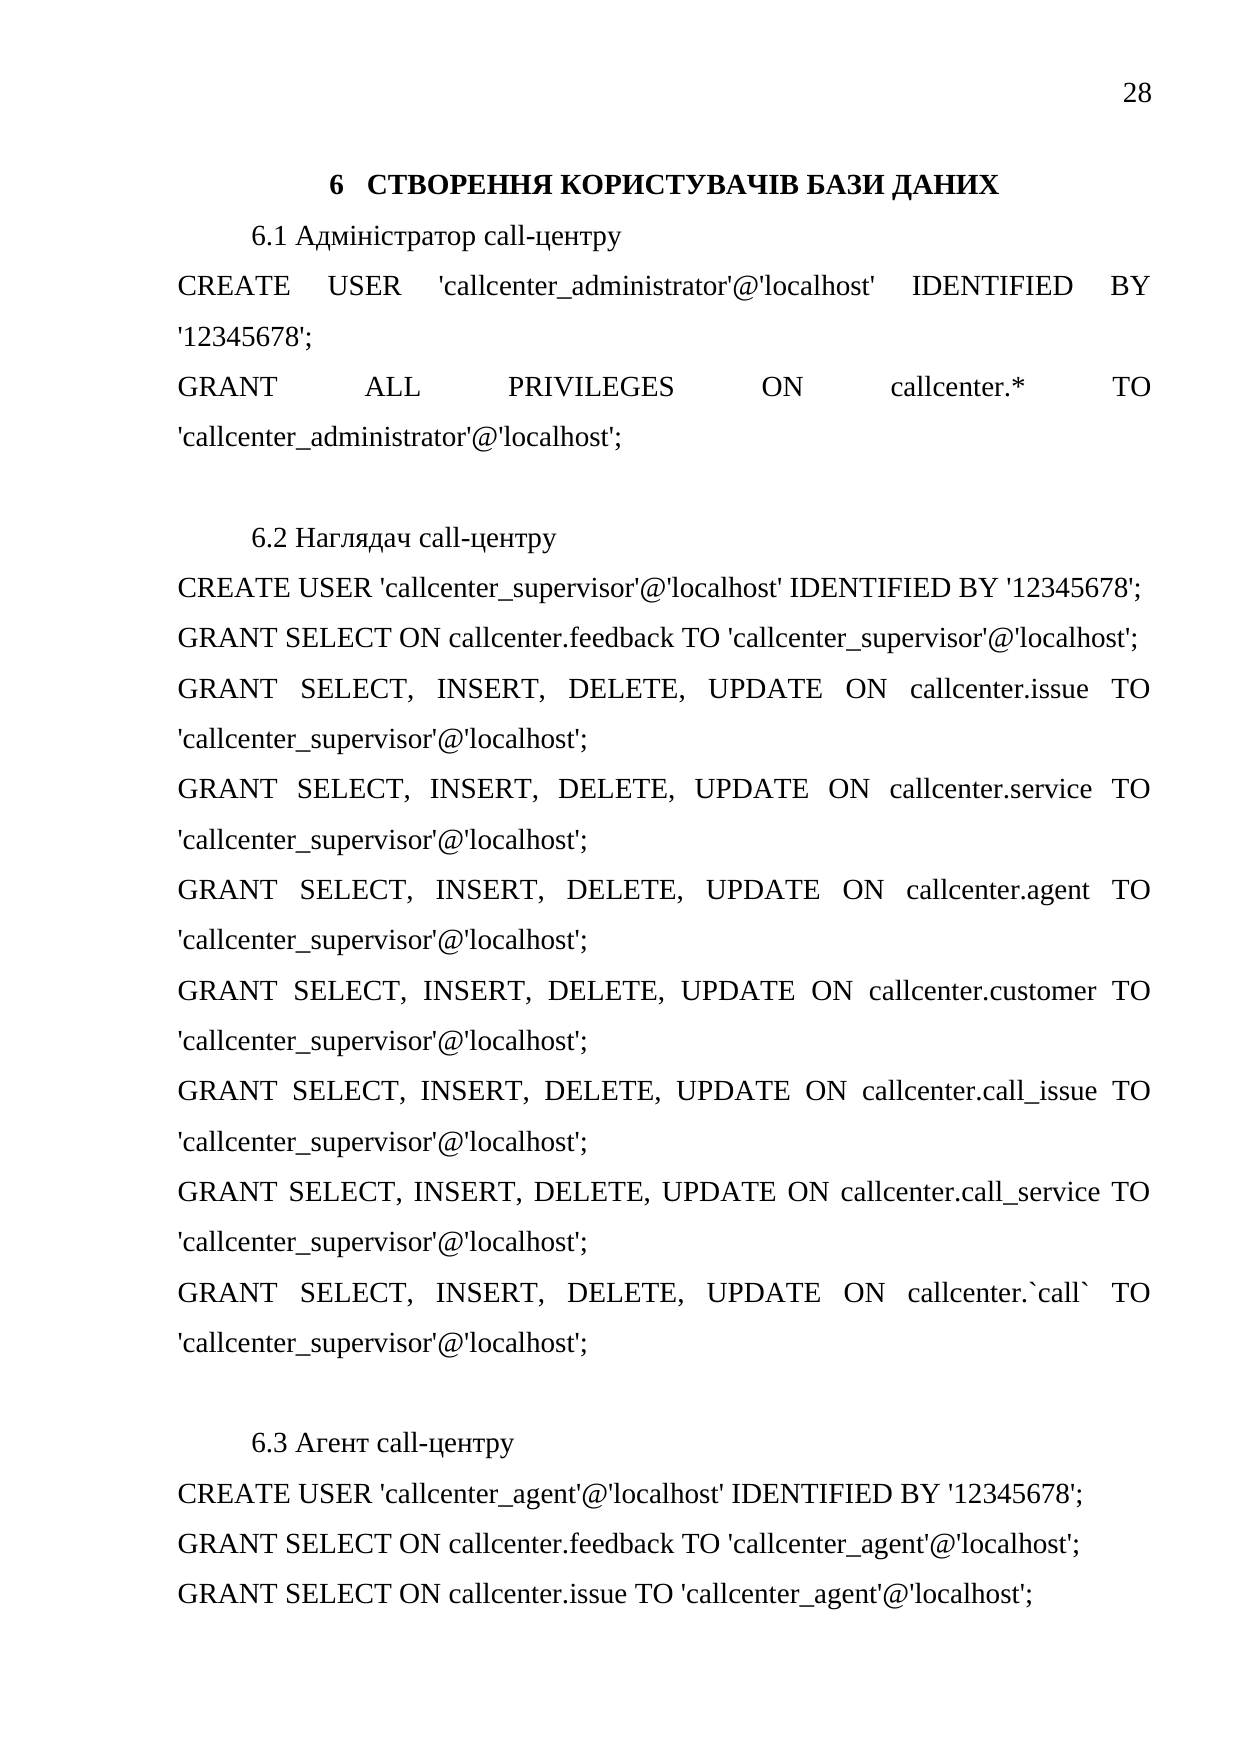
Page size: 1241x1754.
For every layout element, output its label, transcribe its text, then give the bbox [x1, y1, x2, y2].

text CREATE USER 'callcenter_supervisor'@'localhost' IDENTIFIED BY '12345678'; [177, 570, 1152, 604]
text GRANT SELECT, INSERT, DELETE, UPDATE ON callcenter.agent TO 'callcenter_supervisor'@'localhost'; [177, 872, 1152, 956]
text GRANT ALL PRIVILEGES ON callcenter.* TO 'callcenter_administrator'@'localhost'; [177, 369, 1152, 453]
text 6.1 Адміністратор call-центру [177, 218, 1152, 252]
text GRANT SELECT ON callcenter.feedback TO 'callcenter_agent'@'localhost'; [177, 1526, 1152, 1560]
text GRANT SELECT ON callcenter.issue TO 'callcenter_agent'@'localhost'; [177, 1577, 1152, 1610]
text 6 Створення користувачів бази даних [177, 167, 1152, 201]
text GRANT SELECT, INSERT, DELETE, UPDATE ON callcenter.customer TO 'callcenter_supervisor'@'localhost'; [177, 973, 1152, 1057]
text CREATE USER 'callcenter_administrator'@'localhost' IDENTIFIED BY '12345678'; [177, 268, 1152, 352]
text GRANT SELECT, INSERT, DELETE, UPDATE ON callcenter.`call` TO 'callcenter_supervisor'@'localhost'; [177, 1275, 1152, 1358]
text CREATE USER 'callcenter_agent'@'localhost' IDENTIFIED BY '12345678'; [177, 1476, 1152, 1509]
text GRANT SELECT ON callcenter.feedback TO 'callcenter_supervisor'@'localhost'; [177, 621, 1152, 654]
text GRANT SELECT, INSERT, DELETE, UPDATE ON callcenter.call_issue TO 'callcenter_supervisor'@'localhost'; [177, 1073, 1152, 1157]
text GRANT SELECT, INSERT, DELETE, UPDATE ON callcenter.issue TO 'callcenter_supervisor'@'localhost'; [177, 671, 1152, 755]
text 6.3 Агент call-центру [177, 1426, 1152, 1459]
text 6.2 Наглядач call-центру [177, 520, 1152, 553]
text GRANT SELECT, INSERT, DELETE, UPDATE ON callcenter.call_service TO 'callcenter_supervisor'@'localhost'; [177, 1174, 1152, 1258]
text GRANT SELECT, INSERT, DELETE, UPDATE ON callcenter.service TO 'callcenter_supervisor'@'localhost'; [177, 772, 1152, 855]
